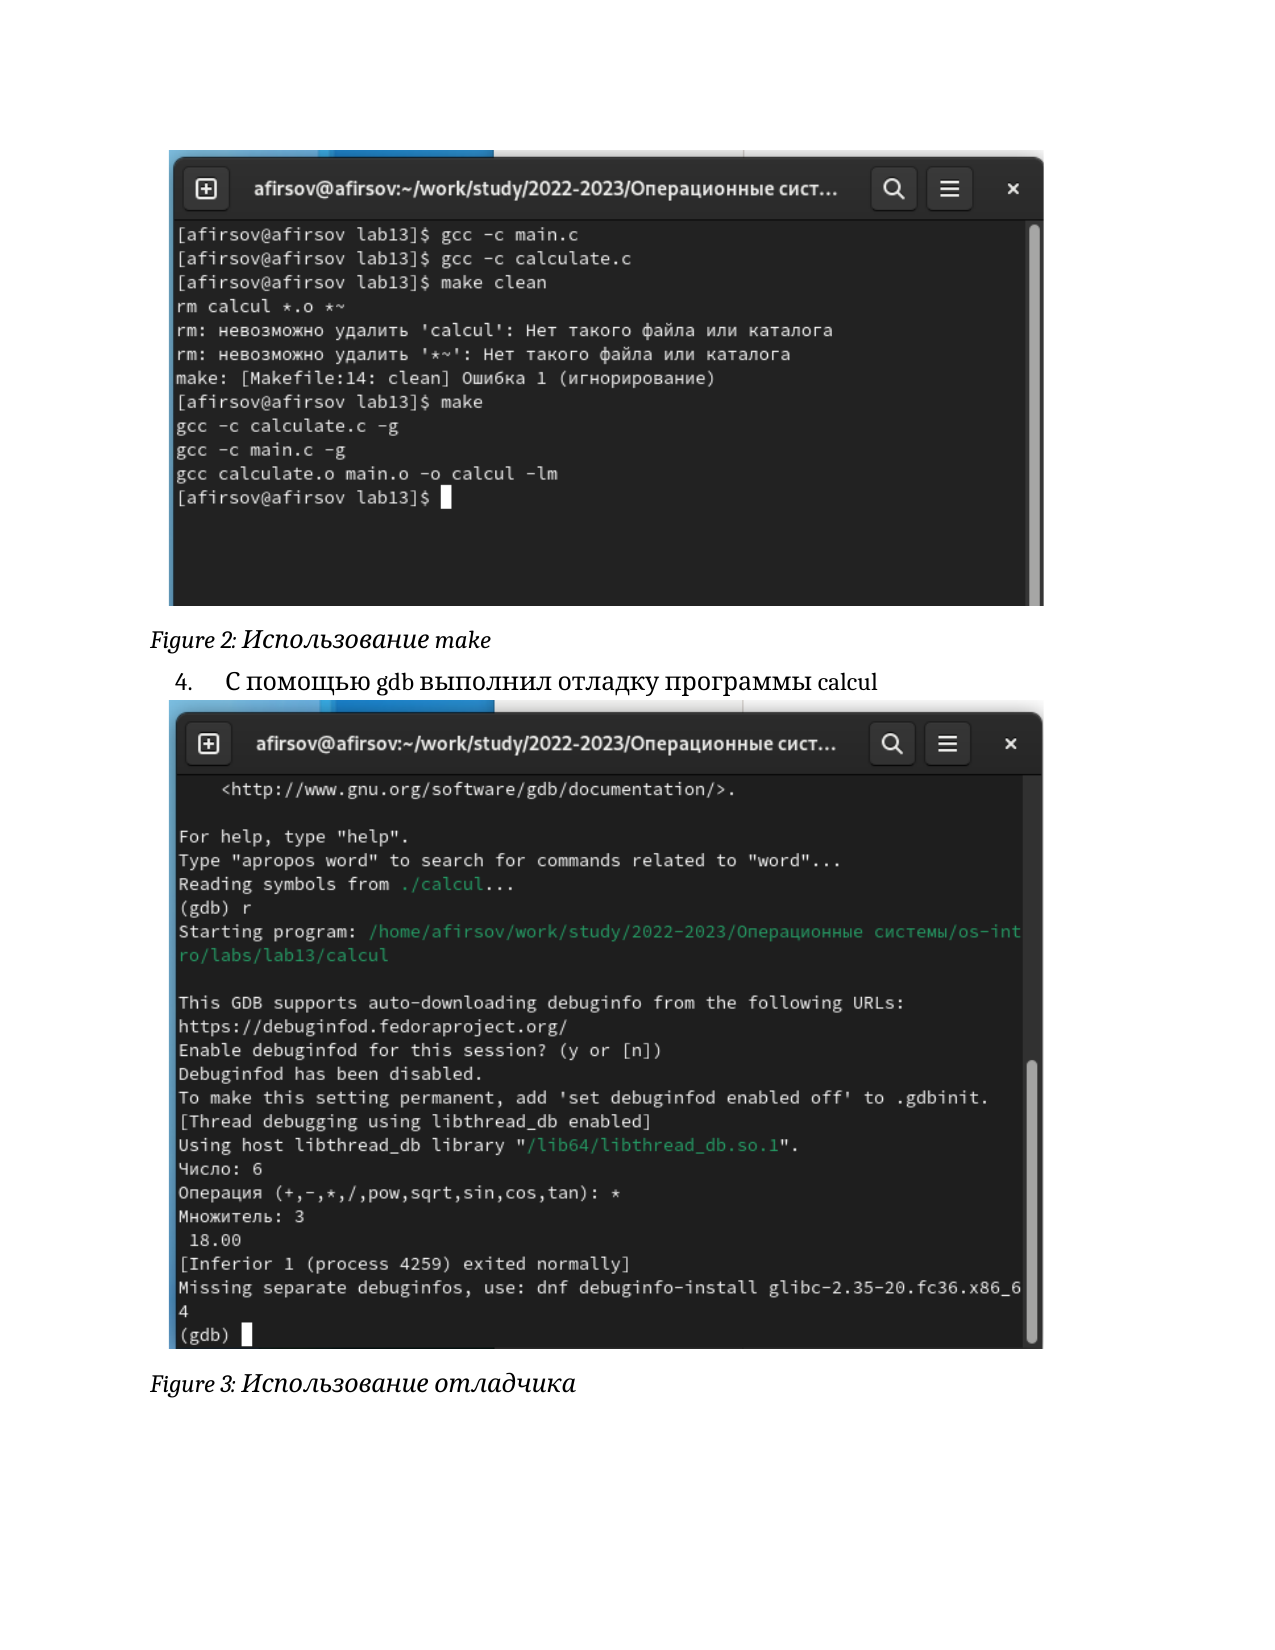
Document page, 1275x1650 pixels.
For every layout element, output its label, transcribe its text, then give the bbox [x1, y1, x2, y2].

picture [168, 150, 1044, 606]
list С помощью gdb выполнил отладку программы calcul [175, 667, 1125, 696]
picture [168, 700, 1044, 1349]
text Figure 2: Использование make [150, 626, 1125, 655]
text Figure 3: Использование отладчика [150, 1369, 1125, 1398]
